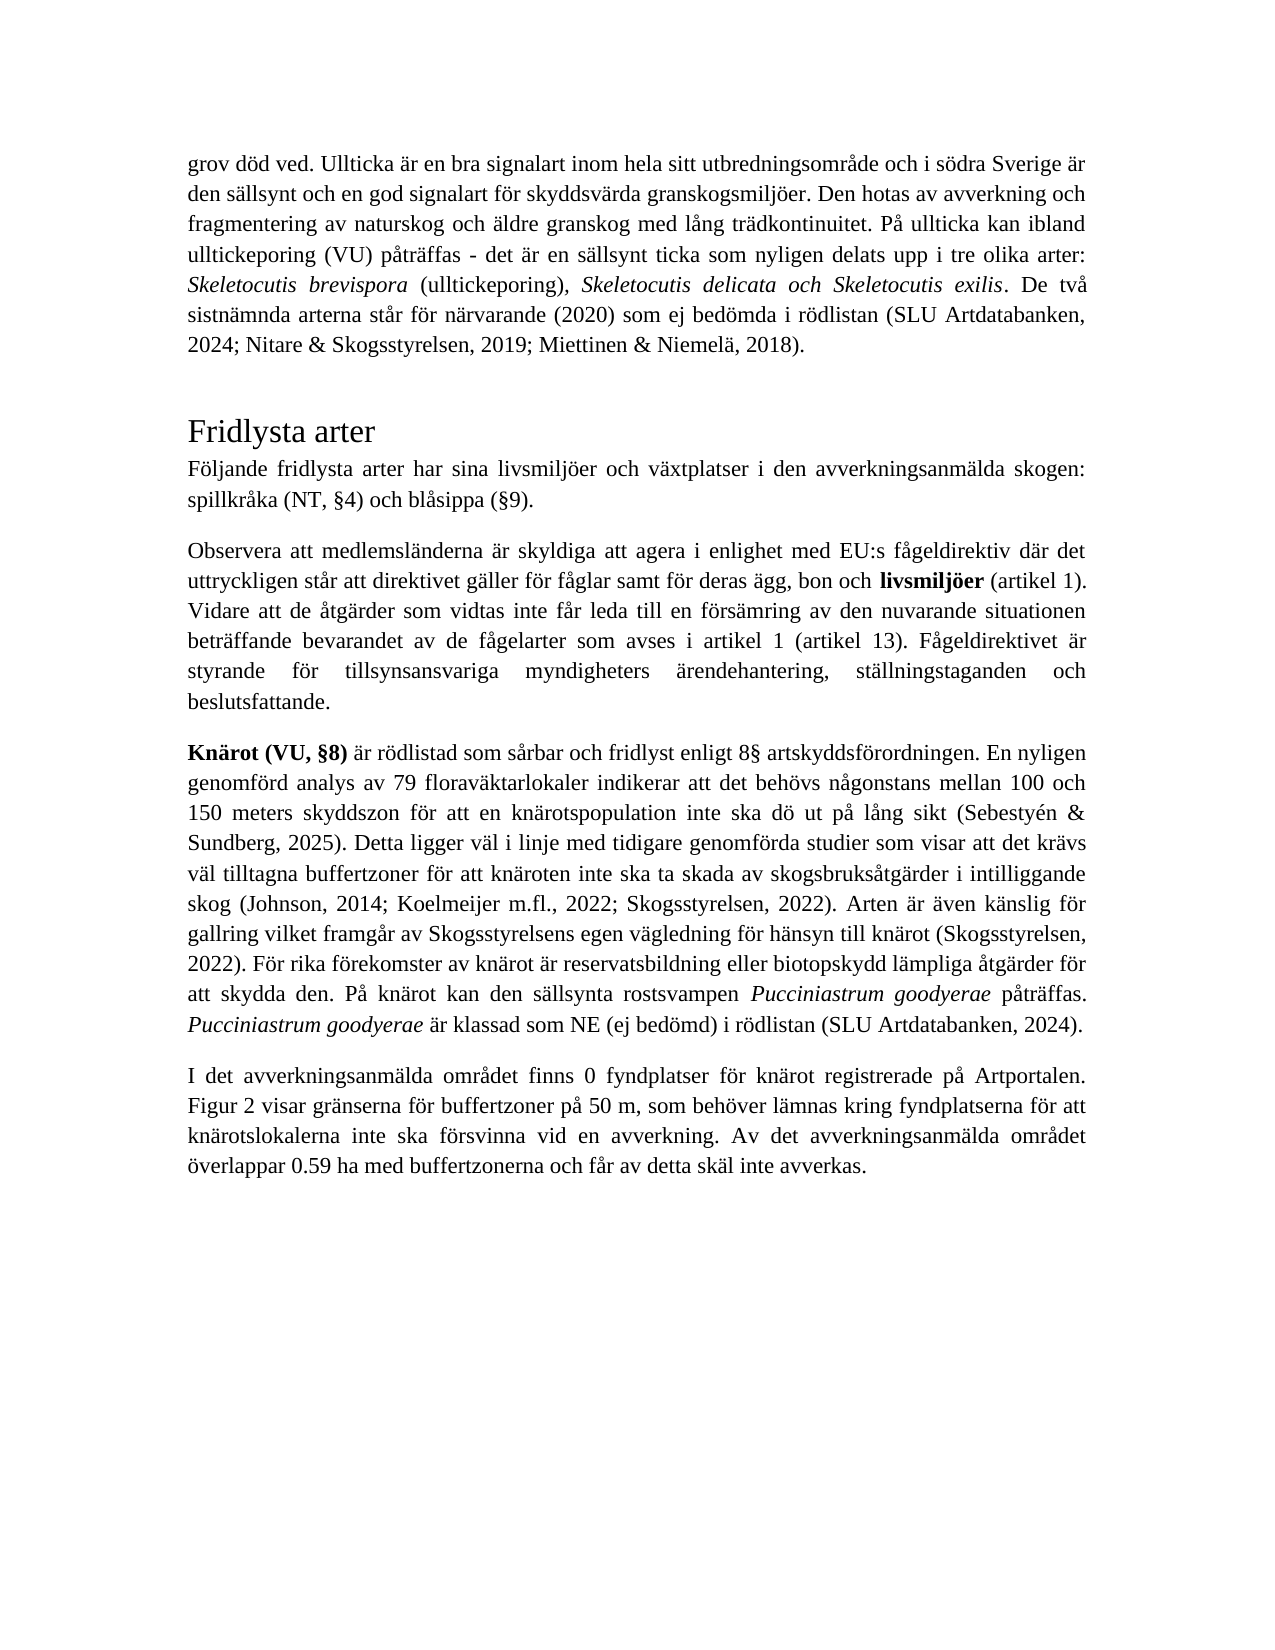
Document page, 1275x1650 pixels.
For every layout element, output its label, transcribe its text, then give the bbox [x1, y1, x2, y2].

subtitle Fridlysta arter [187, 411, 1087, 450]
text Följande fridlysta arter har sina livsmiljöer och växtplatser i den avverkningsanmälda skogen: spillkråka (NT, §4) och blåsippa (§9). [187, 456, 1087, 512]
text Knärot (VU, §8) är rödlistad som sårbar och fridlyst enligt 8§ artskyddsförordningen. En nyligen genomförd analys av 79 floraväktarlokaler indikerar att det behövs någonstans mellan 100 och 150 meters skyddszon för att en knärotspopulation inte ska dö ut på lång sikt (Sebestyén & Sundberg, 2025). Detta ligger väl i linje med tidigare genomförda studier som visar att det krävs väl tilltagna buffertzoner för att knäroten inte ska ta skada av skogsbruksåtgärder i intilliggande skog (Johnson, 2014; Koelmeijer m.fl., 2022; Skogsstyrelsen, 2022). Arten är även känslig för gallring vilket framgår av Skogsstyrelsens egen vägledning för hänsyn till knärot (Skogsstyrelsen, 2022). För rika förekomster av knärot är reservatsbildning eller biotopskydd lämpliga åtgärder för att skydda den. På knärot kan den sällsynta rostsvampen Pucciniastrum goodyerae påträffas. Pucciniastrum goodyerae är klassad som NE (ej bedömd) i rödlistan (SLU Artdatabanken, 2024). [187, 739, 1087, 1037]
text I det avverkningsanmälda området finns 0 fyndplatser för knärot registrerade på Artportalen. Figur 2 visar gränserna för buffertzoner på 50 m, som behöver lämnas kring fyndplatserna för att knärotslokalerna inte ska försvinna vid en avverkning. Av det avverkningsanmälda området överlappar 0.59 ha med buffertzonerna och får av detta skäl inte avverkas. [187, 1062, 1087, 1179]
text Observera att medlemsländerna är skyldiga att agera i enlighet med EU:s fågeldirektiv där det uttryckligen står att direktivet gäller för fåglar samt för deras ägg, bon och livsmiljöer (artikel 1). Vidare att de åtgärder som vidtas inte får leda till en försämring av den nuvarande situationen beträffande bevarandet av de fågelarter som avses i artikel 1 (artikel 13). Fågeldirektivet är styrande för tillsynsansvariga myndigheters ärendehantering, ställningstaganden och beslutsfattande. [187, 537, 1087, 714]
